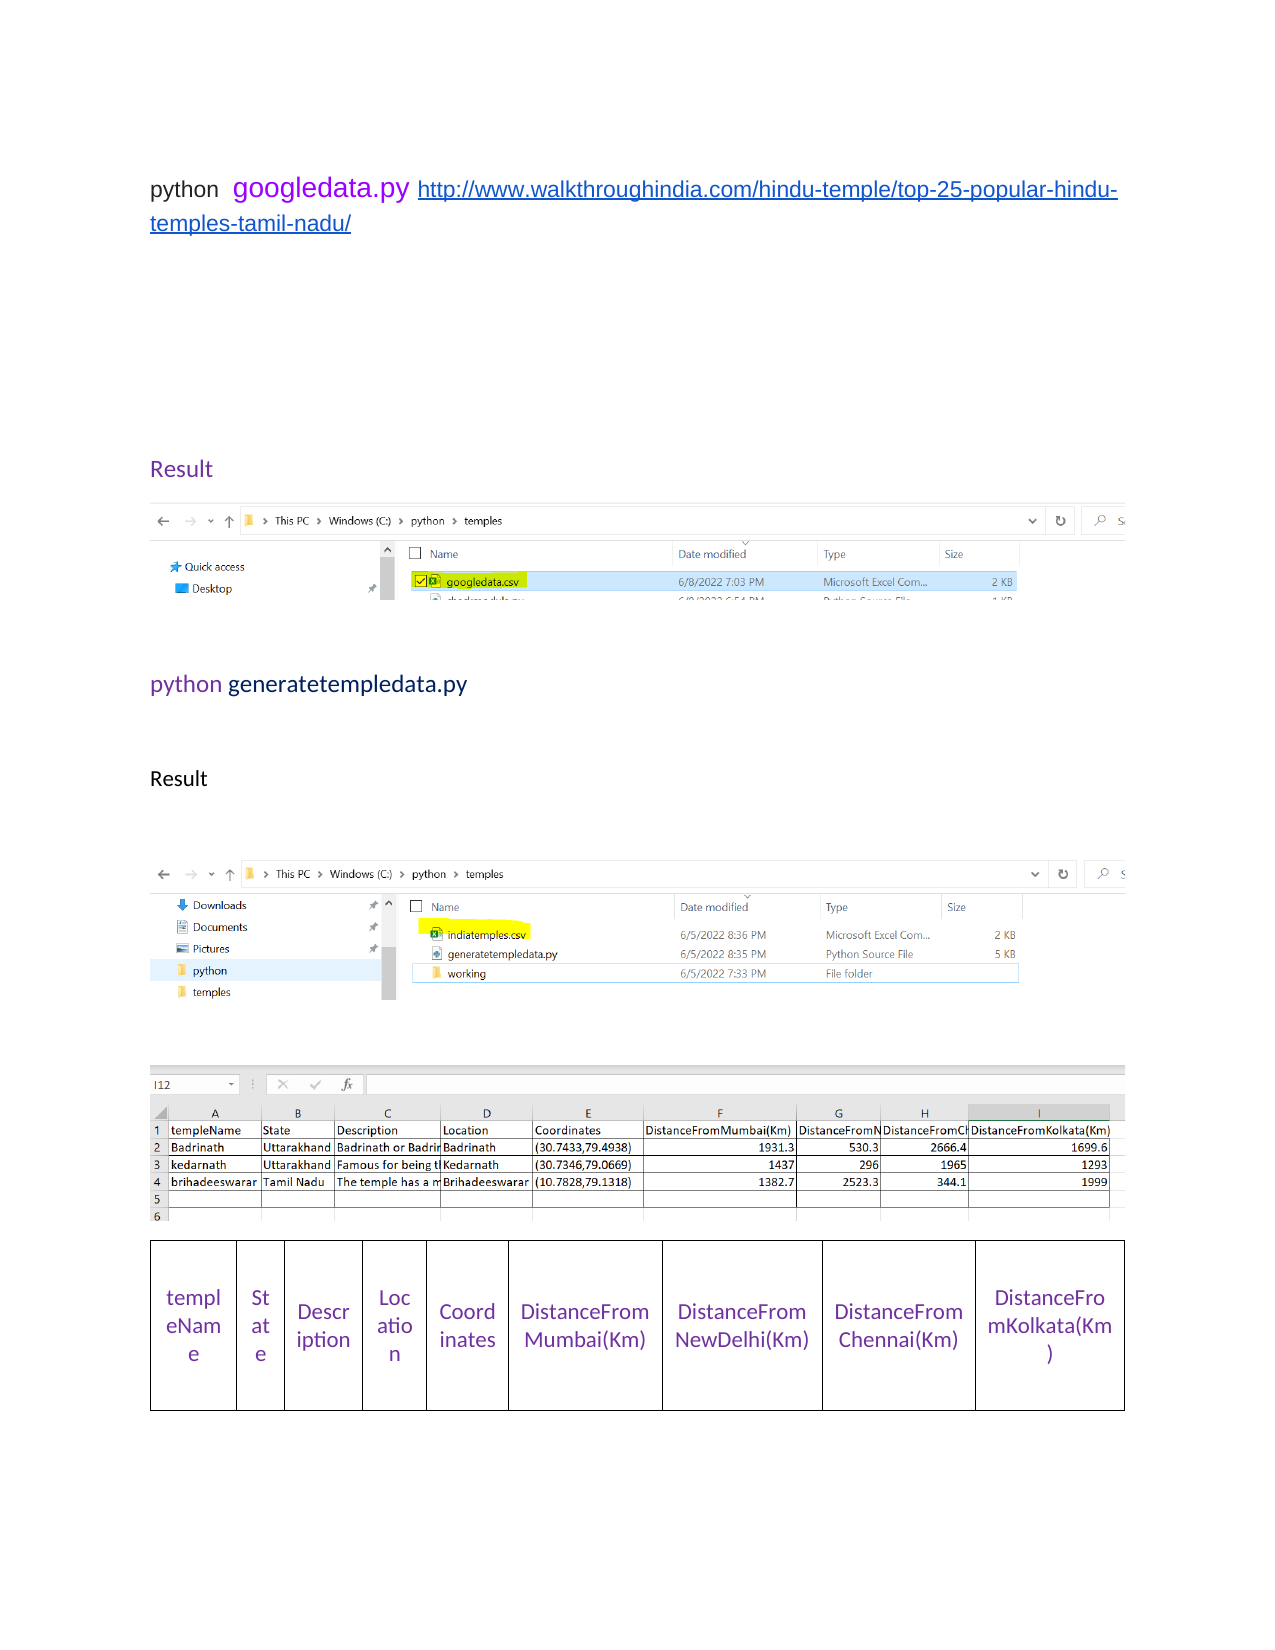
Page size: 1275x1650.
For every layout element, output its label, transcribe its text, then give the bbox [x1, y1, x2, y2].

picture [150, 502, 1125, 600]
text python googledata.py http://www.walkthroughindia.com/hindu-temple/top-25-popular-hindu-temples-tamil-nadu/ [150, 150, 1125, 236]
picture [150, 1065, 1125, 1221]
table_header DistanceFromChennai(Km) [823, 1241, 975, 1409]
text Result [150, 453, 1125, 483]
table_header State [237, 1241, 284, 1409]
picture [150, 857, 1125, 1000]
table_header Coordinates [427, 1241, 508, 1409]
table_header Location [363, 1241, 426, 1409]
table_header DistanceFromMumbai(Km) [509, 1241, 662, 1409]
table_header DistanceFromKolkata(Km) [976, 1241, 1124, 1409]
table_header templeName [151, 1241, 236, 1409]
text python generatetempledata.py [150, 668, 1125, 698]
table_header DistanceFromNewDelhi(Km) [663, 1241, 822, 1409]
table_header Description [285, 1241, 362, 1409]
text Result [150, 764, 1125, 792]
